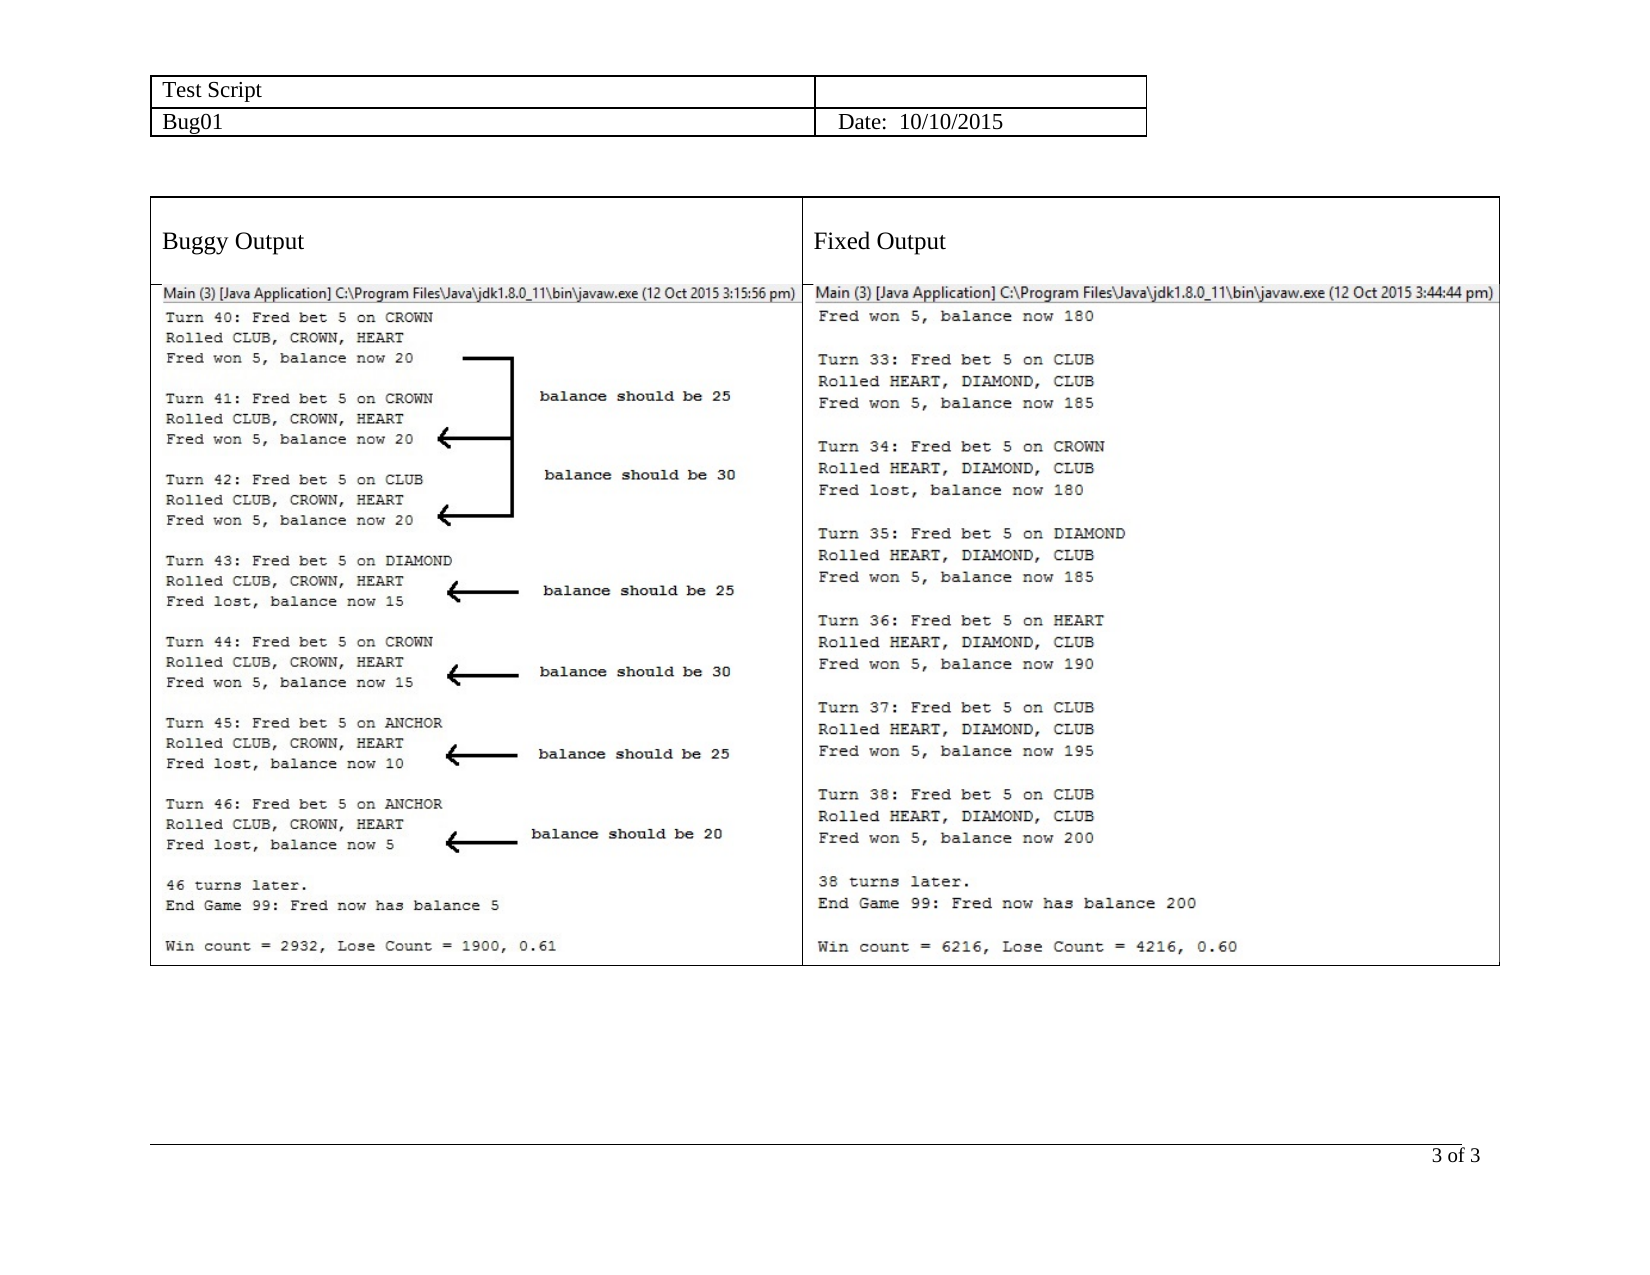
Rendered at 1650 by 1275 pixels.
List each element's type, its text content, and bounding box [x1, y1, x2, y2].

picture [813, 284, 1500, 962]
table_cell [803, 285, 1499, 965]
picture [161, 284, 802, 965]
table_header Buggy Output [151, 198, 802, 284]
table_cell [151, 285, 161, 965]
table_header Fixed Output [803, 198, 1499, 284]
